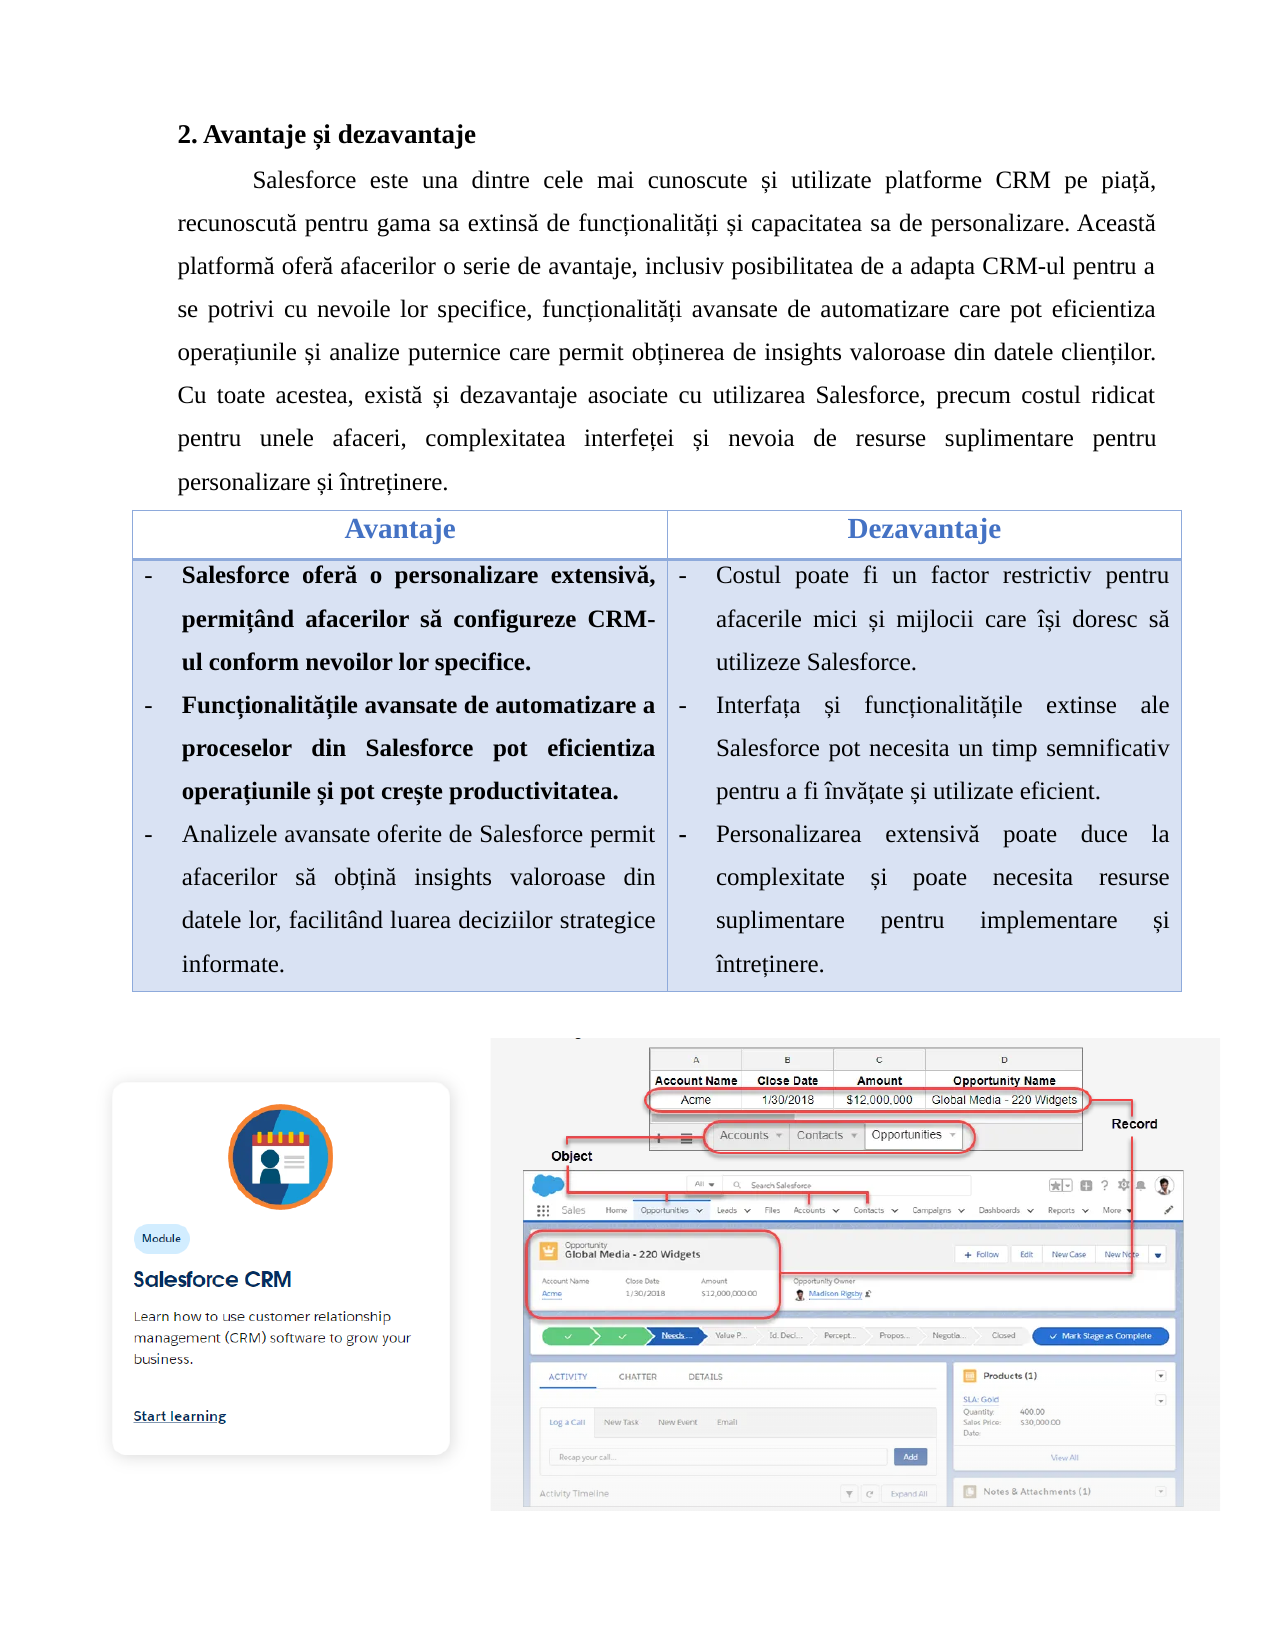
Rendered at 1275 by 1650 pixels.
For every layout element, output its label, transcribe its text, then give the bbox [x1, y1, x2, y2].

text Salesforce este una dintre cele mai cunoscute și utilizate platforme CRM pe piață, recunoscută pentru gama sa extinsă de funcționalități și capacitatea sa de personalizare. Această platformă oferă afacerilor o serie de avantaje, inclusiv posibilitatea de a adapta CRM-ul pentru a se potrivi cu nevoile lor specifice, funcționalități avansate de automatizare care pot eficientiza operațiunile și analize puternice care permit obținerea de insights valoroase din datele clienților. Cu toate acestea, există și dezavantaje asociate cu utilizarea Salesforce, precum costul ridicat pentru unele afaceri, complexitatea interfeței și nevoia de resurse suplimentare pentru personalizare și întreținere. [177, 165, 1157, 495]
picture [84, 1038, 472, 1495]
table_cell Salesforce oferă o personalizare extensivă, permițând afacerilor să configureze CRM-ul conform nevoilor lor specifice. Funcționalitățile avansate de automatizare a proceselor din Salesforce pot eficientiza operațiunile și pot crește productivitatea. Analizele avansate oferite de Salesforce permit afacerilor să obțină insights valoroase din datele lor, facilitând luarea deciziilor strategice informate. [133, 561, 667, 991]
table_cell Costul poate fi un factor restrictiv pentru afacerile mici și mijlocii care își doresc să utilizeze Salesforce. Interfața și funcționalitățile extinse ale Salesforce pot necesita un timp semnificativ pentru a fi învățate și utilizate eficient. Personalizarea extensivă poate duce la complexitate și poate necesita resurse suplimentare pentru implementare și întreținere. [668, 561, 1181, 991]
text 2. Avantaje și dezavantaje [177, 118, 1157, 149]
picture [490, 1038, 1221, 1511]
table_header Dezavantaje [668, 511, 1181, 557]
table_header Avantaje [133, 511, 667, 557]
